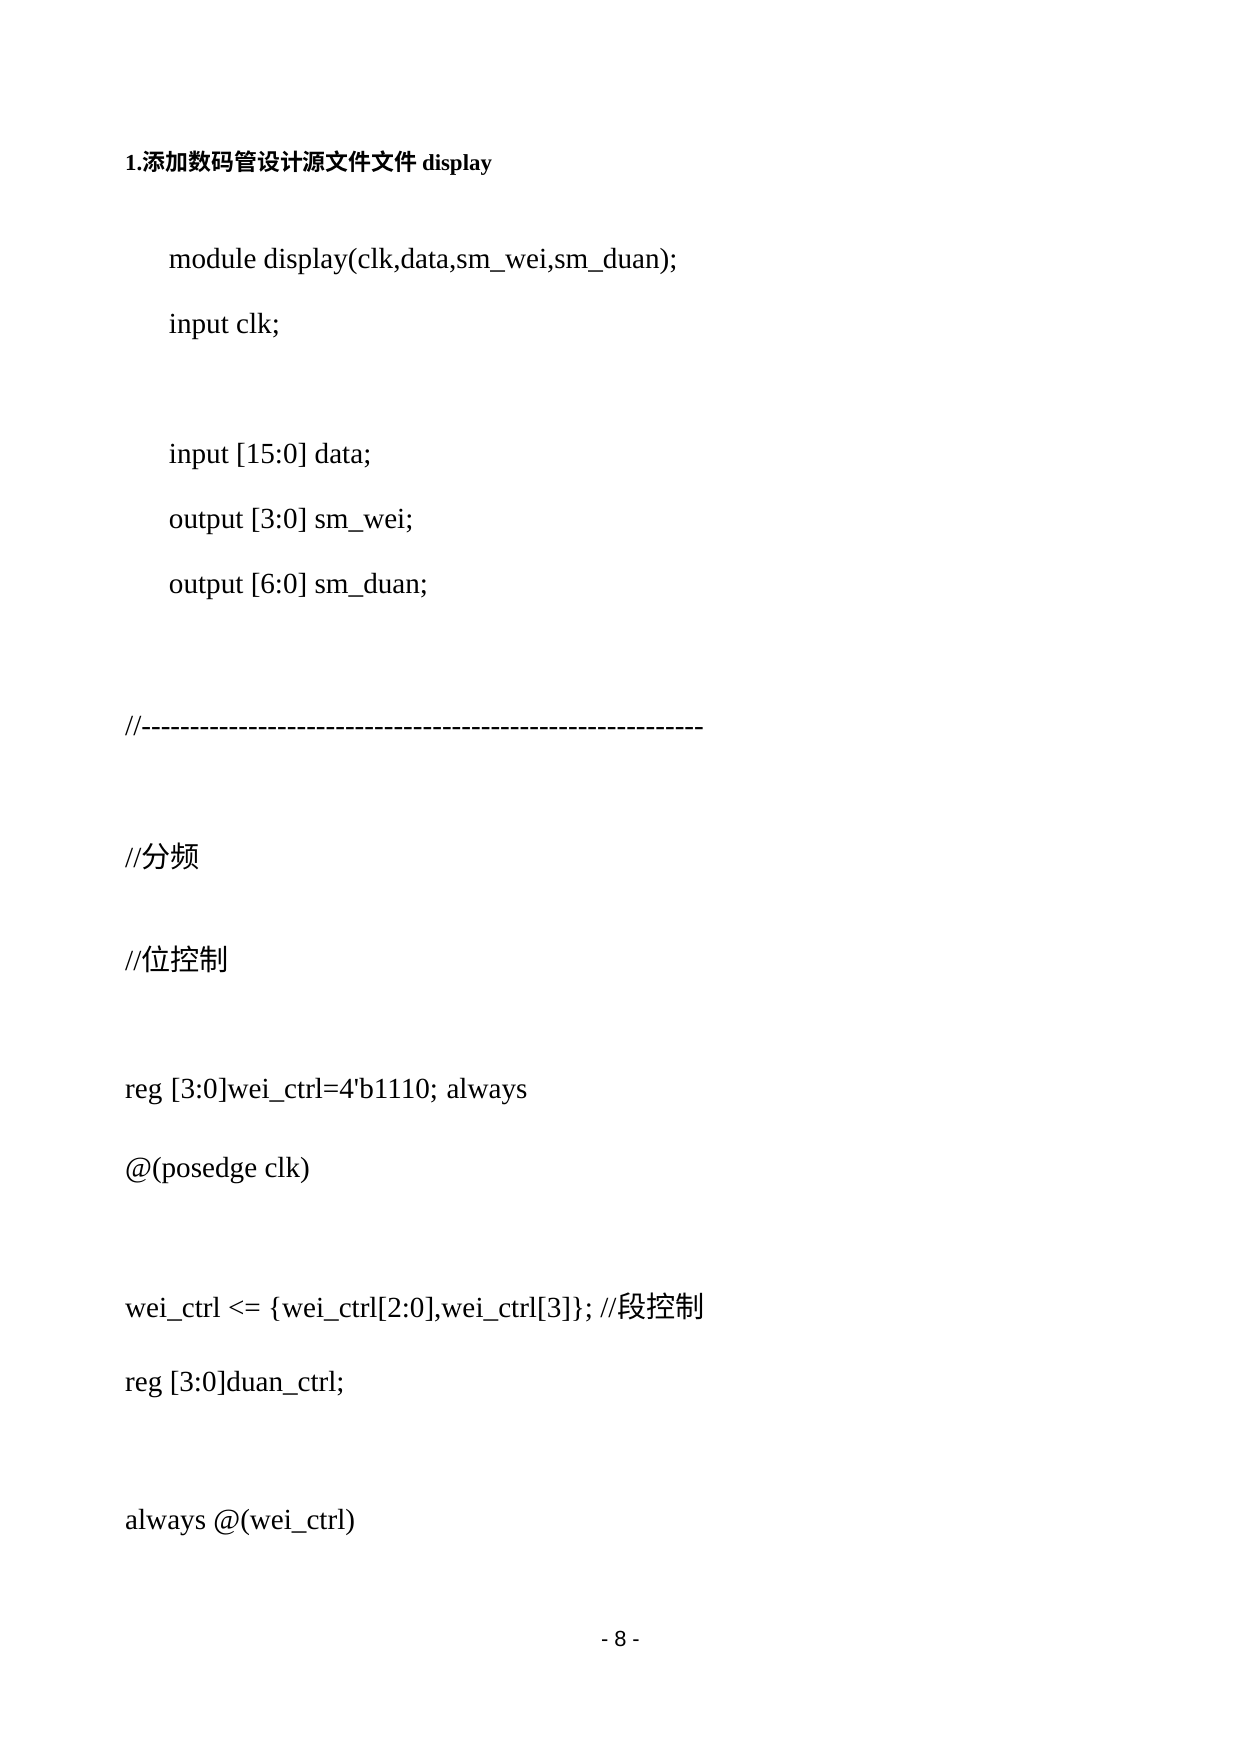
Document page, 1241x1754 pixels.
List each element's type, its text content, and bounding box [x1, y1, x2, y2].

text 1.添加数码管设计源文件文件display [125, 128, 1115, 193]
text output [3:0] sm_wei; [169, 485, 1115, 550]
text input [15:0] data; [169, 420, 1115, 485]
text //分频 [125, 822, 390, 887]
text reg [3:0]duan_ctrl; [125, 1348, 737, 1413]
text input clk; [169, 290, 1115, 355]
text wei_ctrl <= {wei_ctrl[2:0],wei_ctrl[3]}; //段控制 [125, 1272, 737, 1337]
text always @(wei_ctrl) [125, 1487, 1109, 1552]
text output [6:0] sm_duan; [169, 550, 1115, 615]
text module display(clk,data,sm_wei,sm_duan); [169, 225, 1115, 290]
text //---------------------------------------------------------- [125, 692, 1115, 757]
text reg [3:0]wei_ctrl=4'b1110; always @(posedge clk) [125, 1056, 528, 1200]
text //位控制 [125, 926, 1115, 991]
